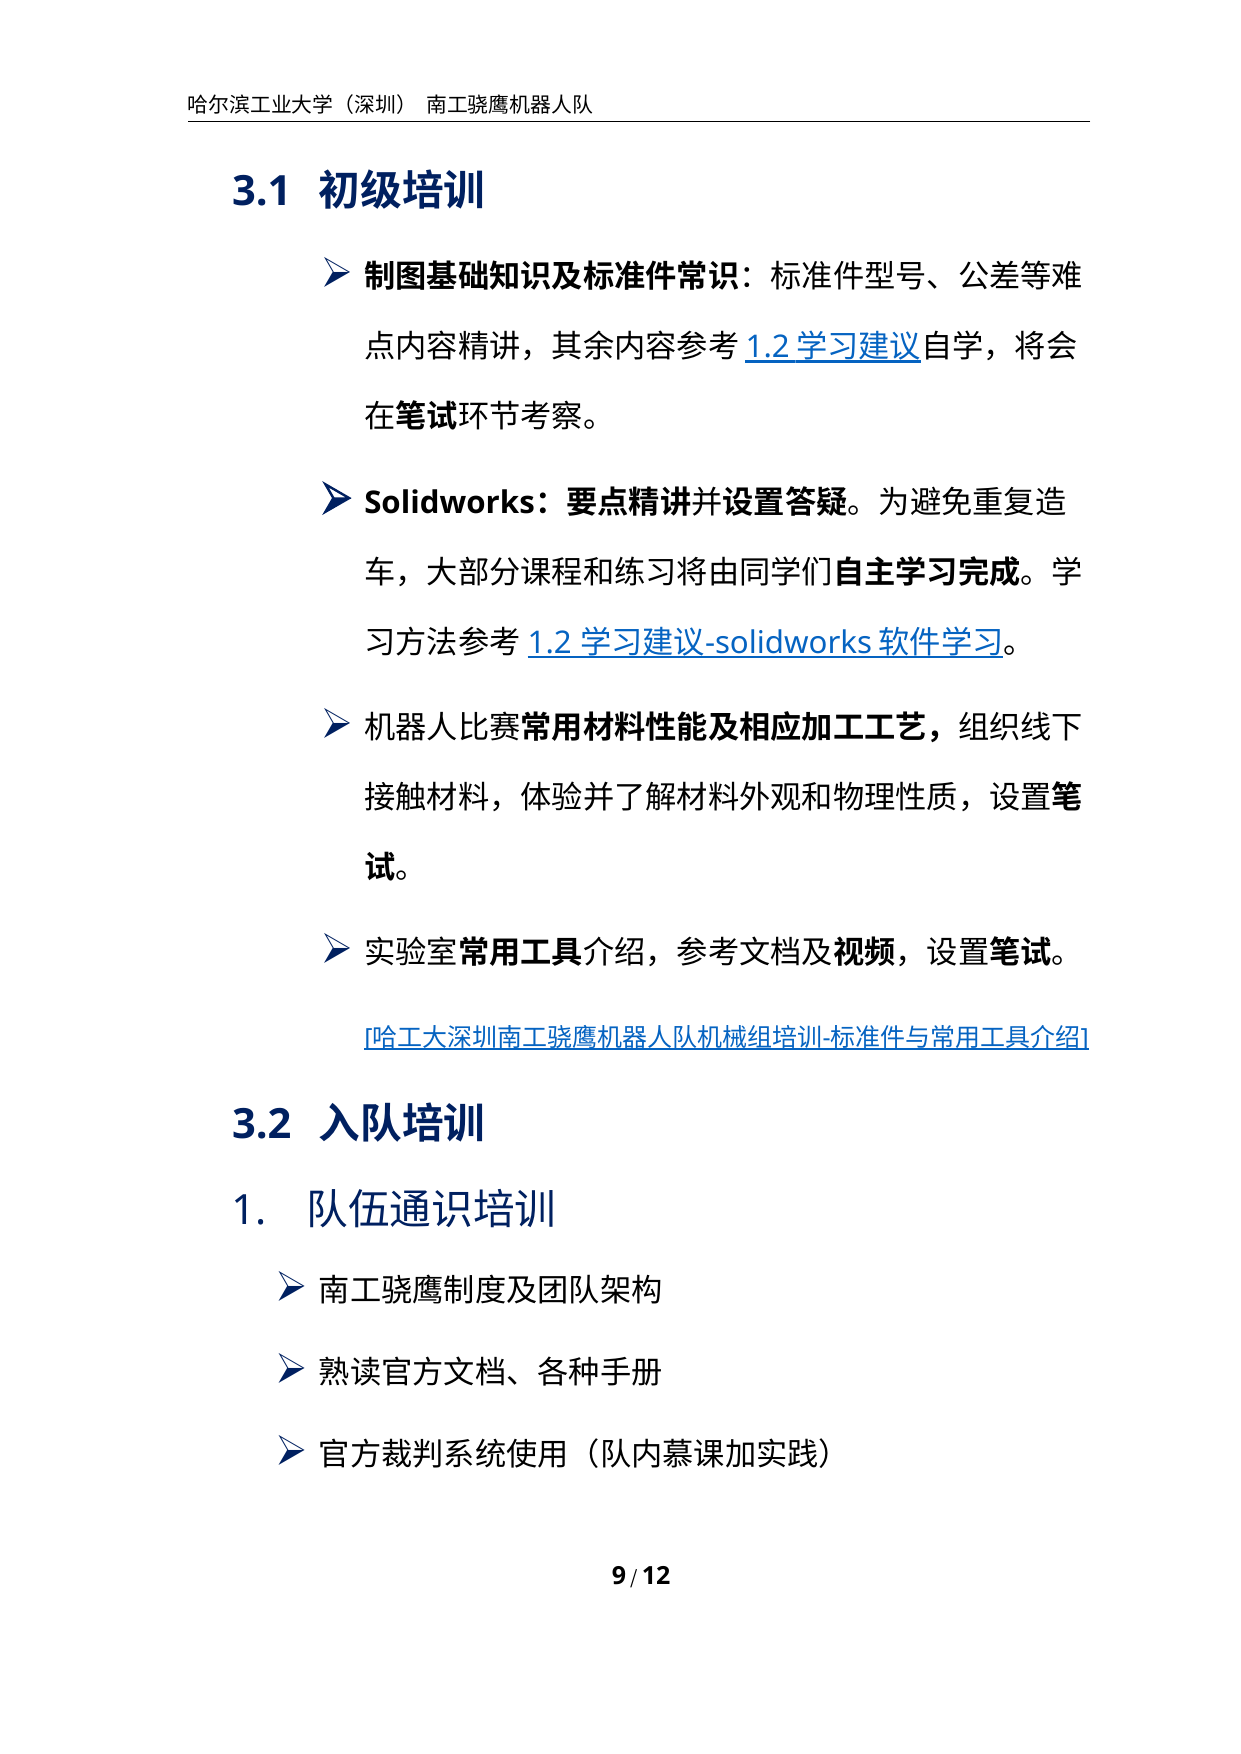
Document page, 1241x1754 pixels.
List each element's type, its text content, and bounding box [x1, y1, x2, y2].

list 南工骁鹰制度及团队架构 [275, 1256, 1090, 1321]
list 官方裁判系统使用（队内慕课加实践） [275, 1419, 1090, 1484]
list 机器人比赛常用材料性能及相应加工工艺，组织线下接触材料，体验并了解材料外观和物理性质，设置笔试。 [320, 692, 1090, 898]
list Solidworks：要点精讲并设置答疑。为避免重复造车，大部分课程和练习将由同学们自主学习完成。学习方法参考 1.2 学习建议-solidworks软件学习。 [320, 467, 1090, 672]
list 初级培训 [232, 155, 1090, 220]
list 队伍通识培训 [231, 1174, 1090, 1239]
list [哈工大深圳南工骁鹰机器人队机械组培训-标准件与常用工具介绍] [364, 1003, 1090, 1068]
list 制图基础知识及标准件常识：标准件型号、公差等难点内容精讲，其余内容参考1.2学习建议自学，将会在笔试环节考察。 [320, 242, 1090, 447]
list 实验室常用工具介绍，参考文档及视频，设置笔试。 [320, 918, 1090, 983]
list 入队培训 [232, 1087, 1090, 1152]
list 熟读官方文档、各种手册 [275, 1337, 1090, 1402]
